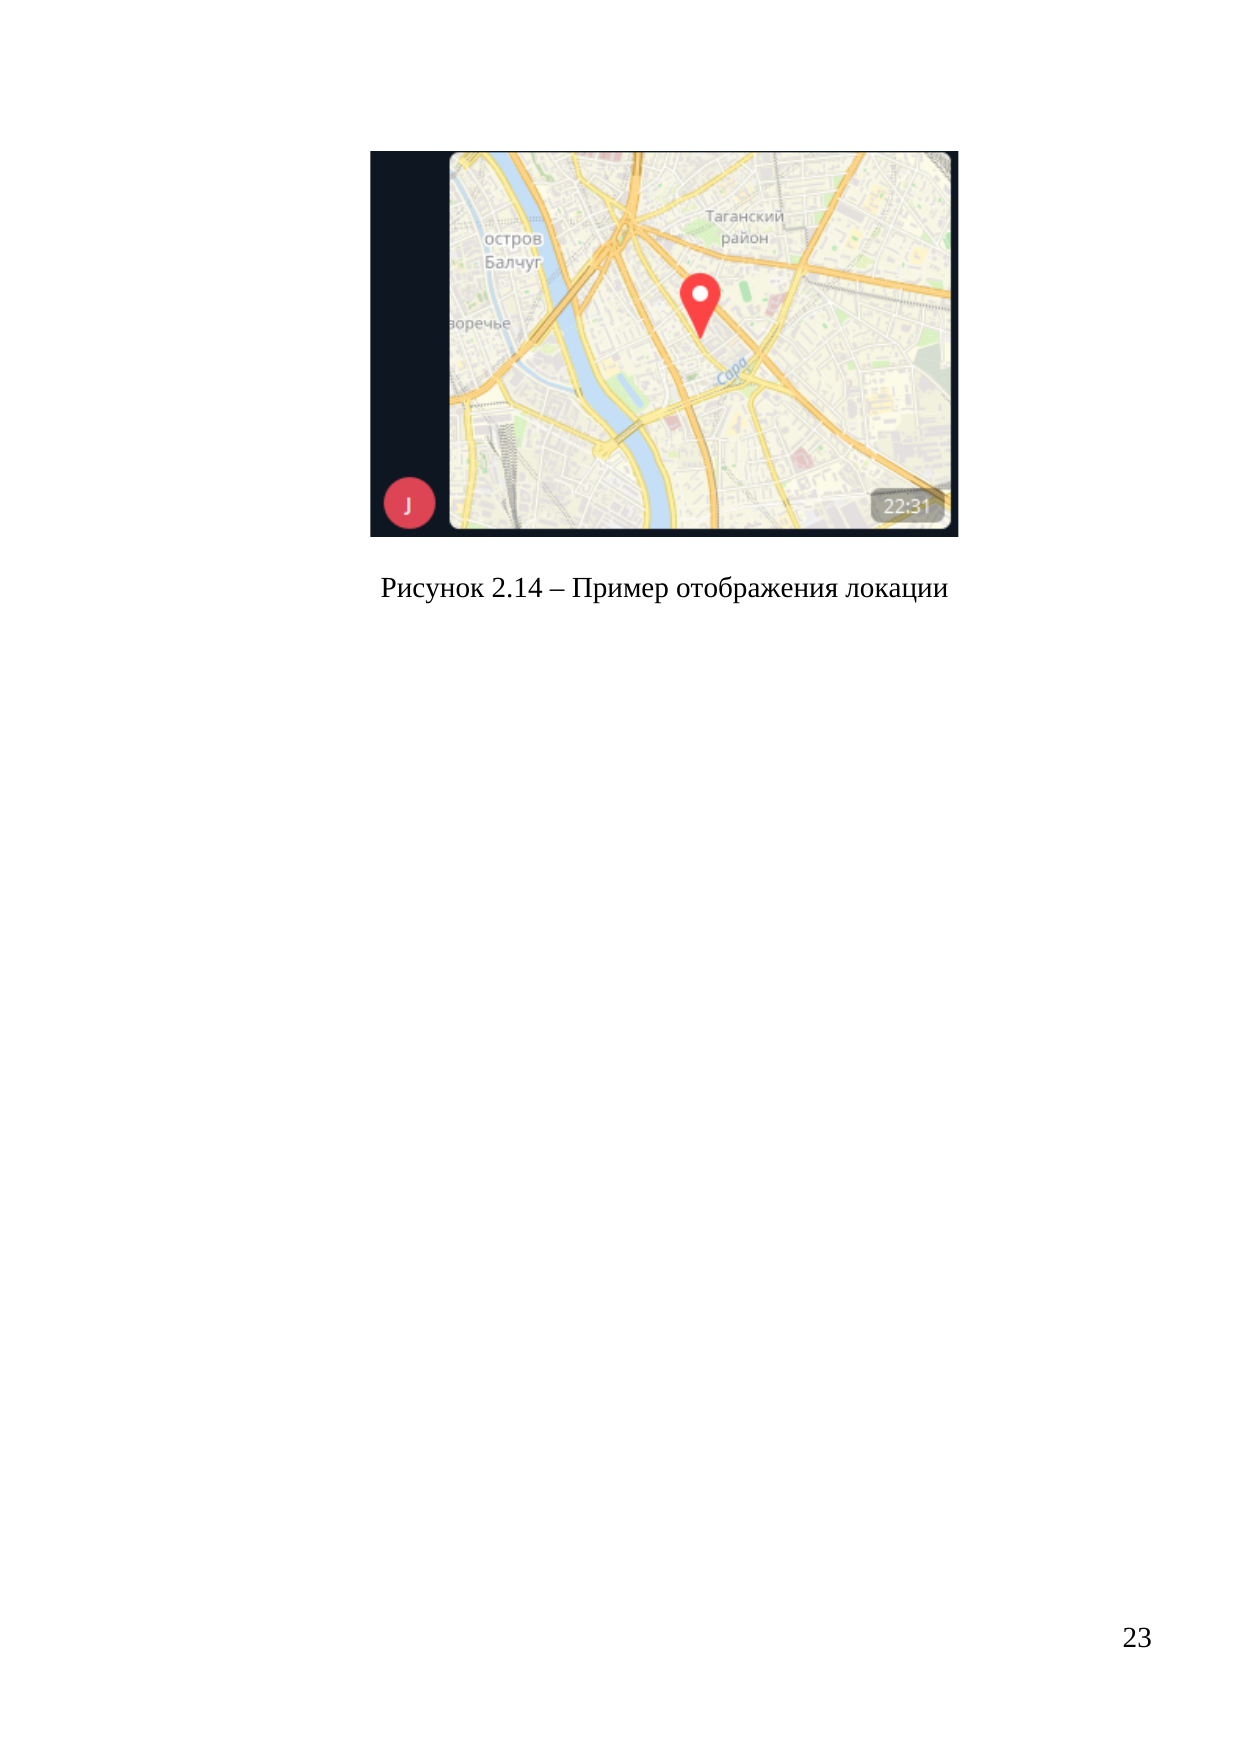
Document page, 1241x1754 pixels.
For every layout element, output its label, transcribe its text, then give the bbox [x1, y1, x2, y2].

text Рисунок 2.14 – Пример отображения локации [177, 570, 1152, 603]
picture [370, 151, 959, 537]
